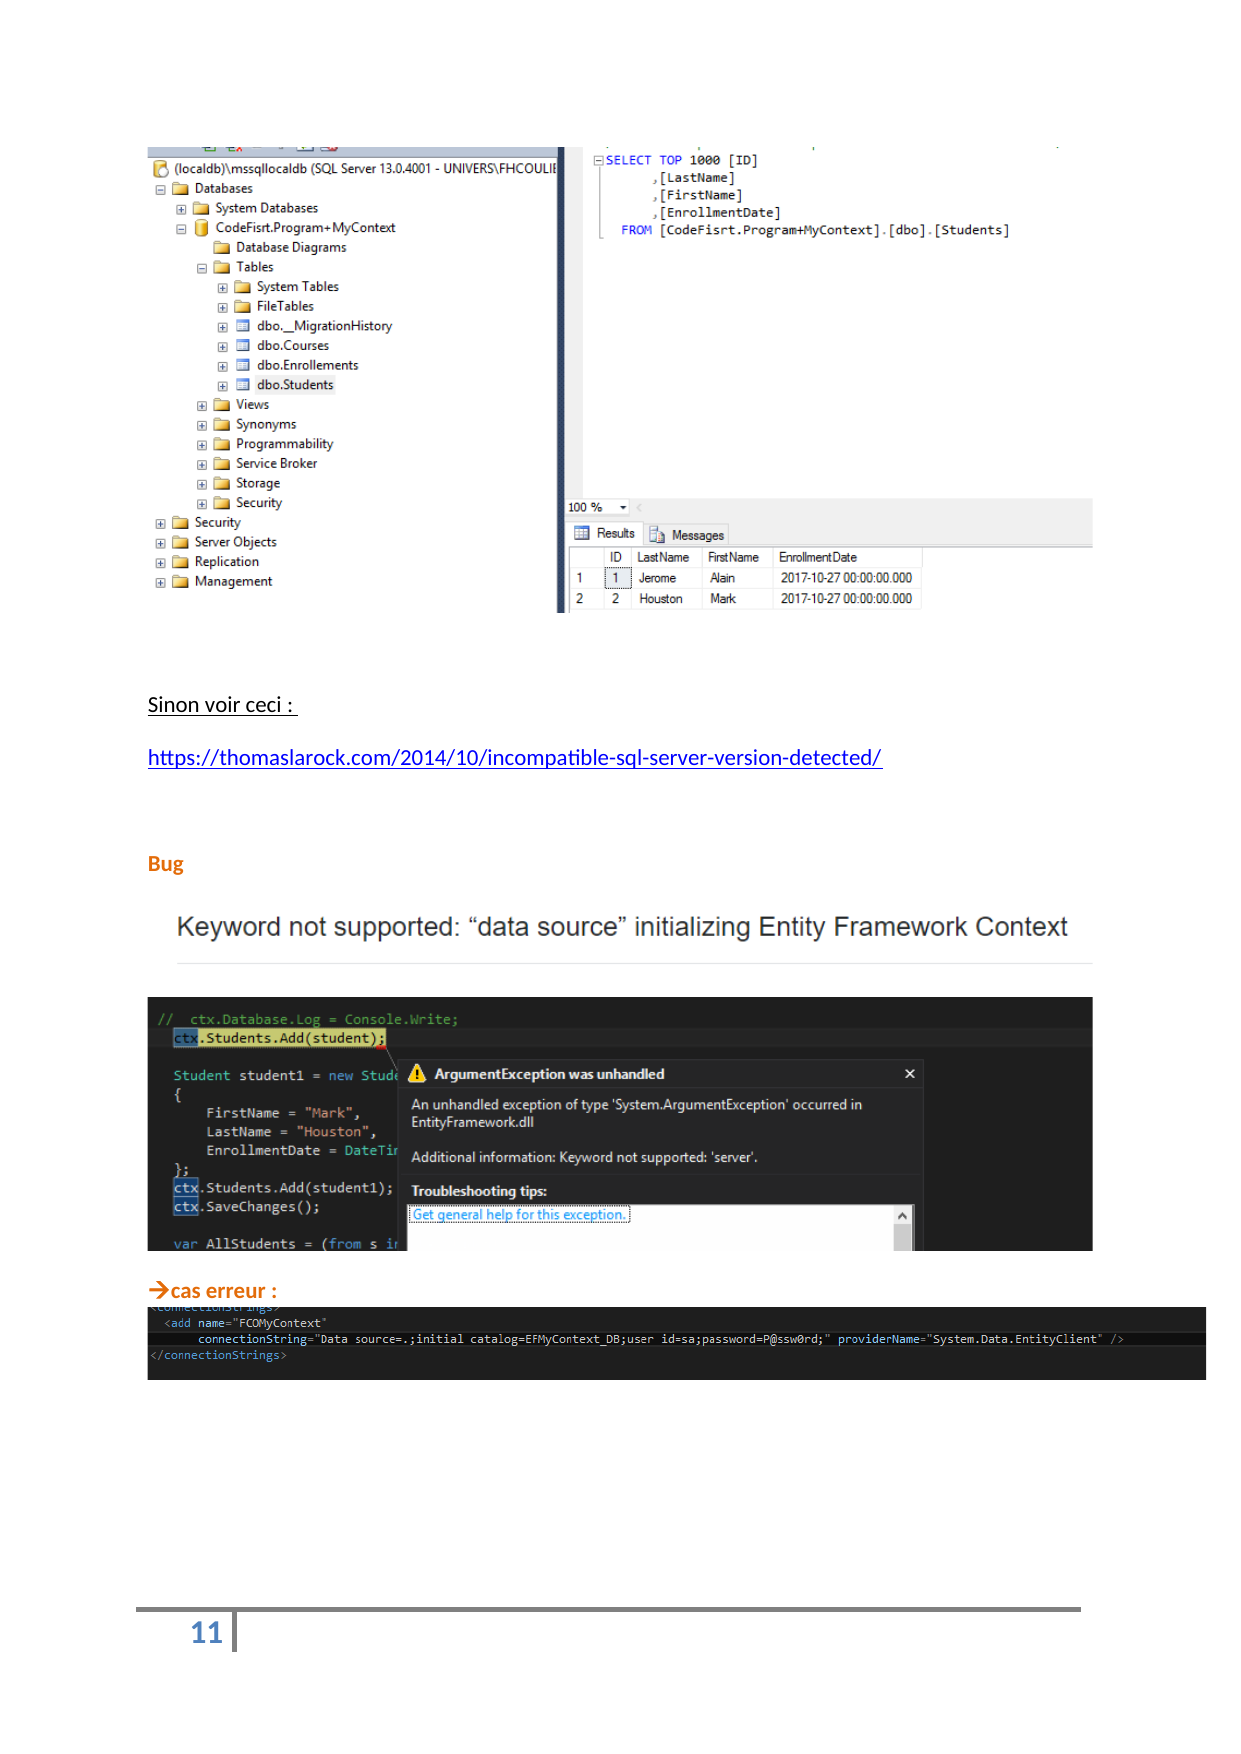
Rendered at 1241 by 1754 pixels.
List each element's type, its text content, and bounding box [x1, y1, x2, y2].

text Sinon voir ceci : [148, 691, 1093, 718]
text Bug [148, 849, 1093, 878]
picture [147, 147, 1093, 613]
picture [147, 997, 1093, 1251]
text https://thomaslarock.com/2014/10/incompatible-sql-server-version-detected/ [148, 743, 1093, 772]
picture [147, 1307, 1207, 1380]
text cas erreur : [148, 1276, 1093, 1307]
picture [147, 902, 1093, 972]
